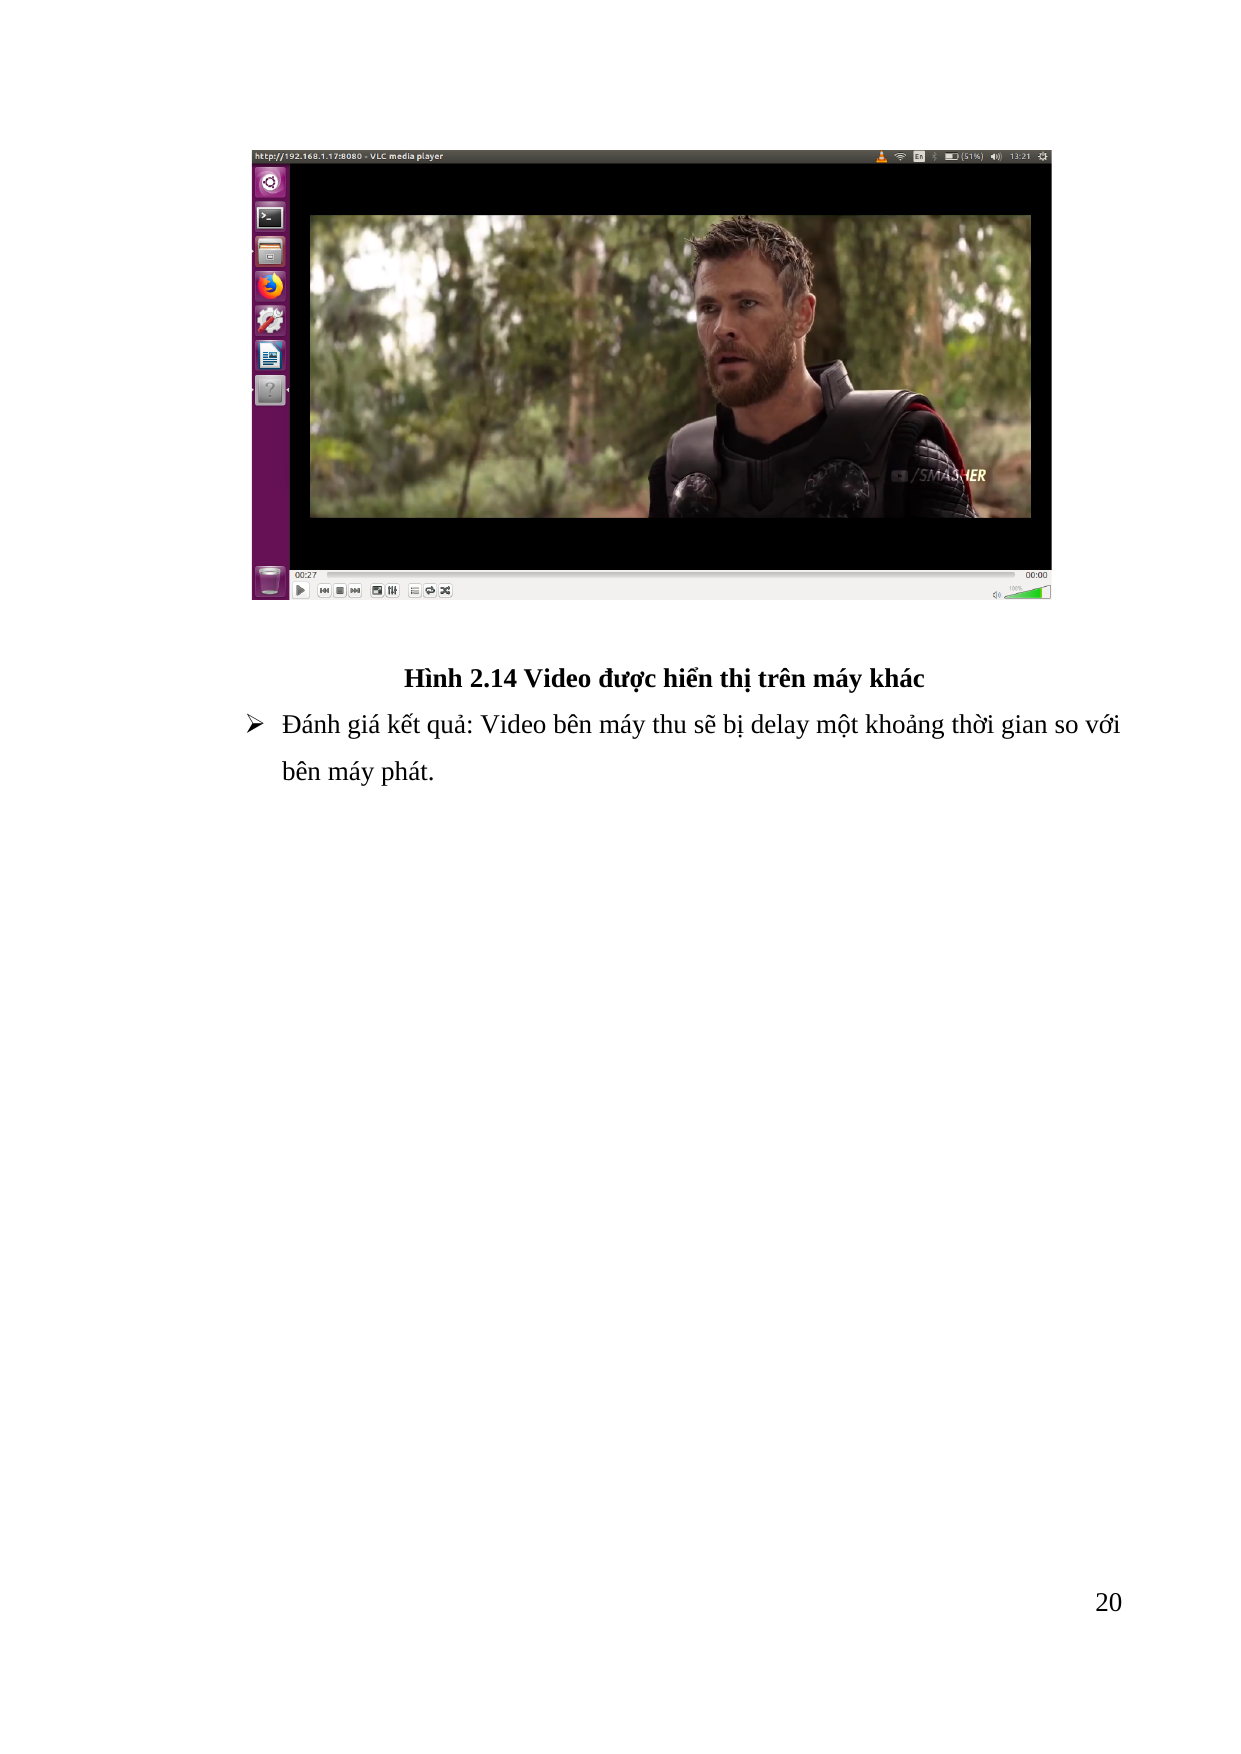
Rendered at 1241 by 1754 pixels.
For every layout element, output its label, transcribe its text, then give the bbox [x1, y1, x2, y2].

list Đánh giá kết quả: Video bên máy thu sẽ bị delay một khoảng thời gian so với bên máy phát. [244, 709, 1122, 787]
picture [251, 150, 1052, 600]
